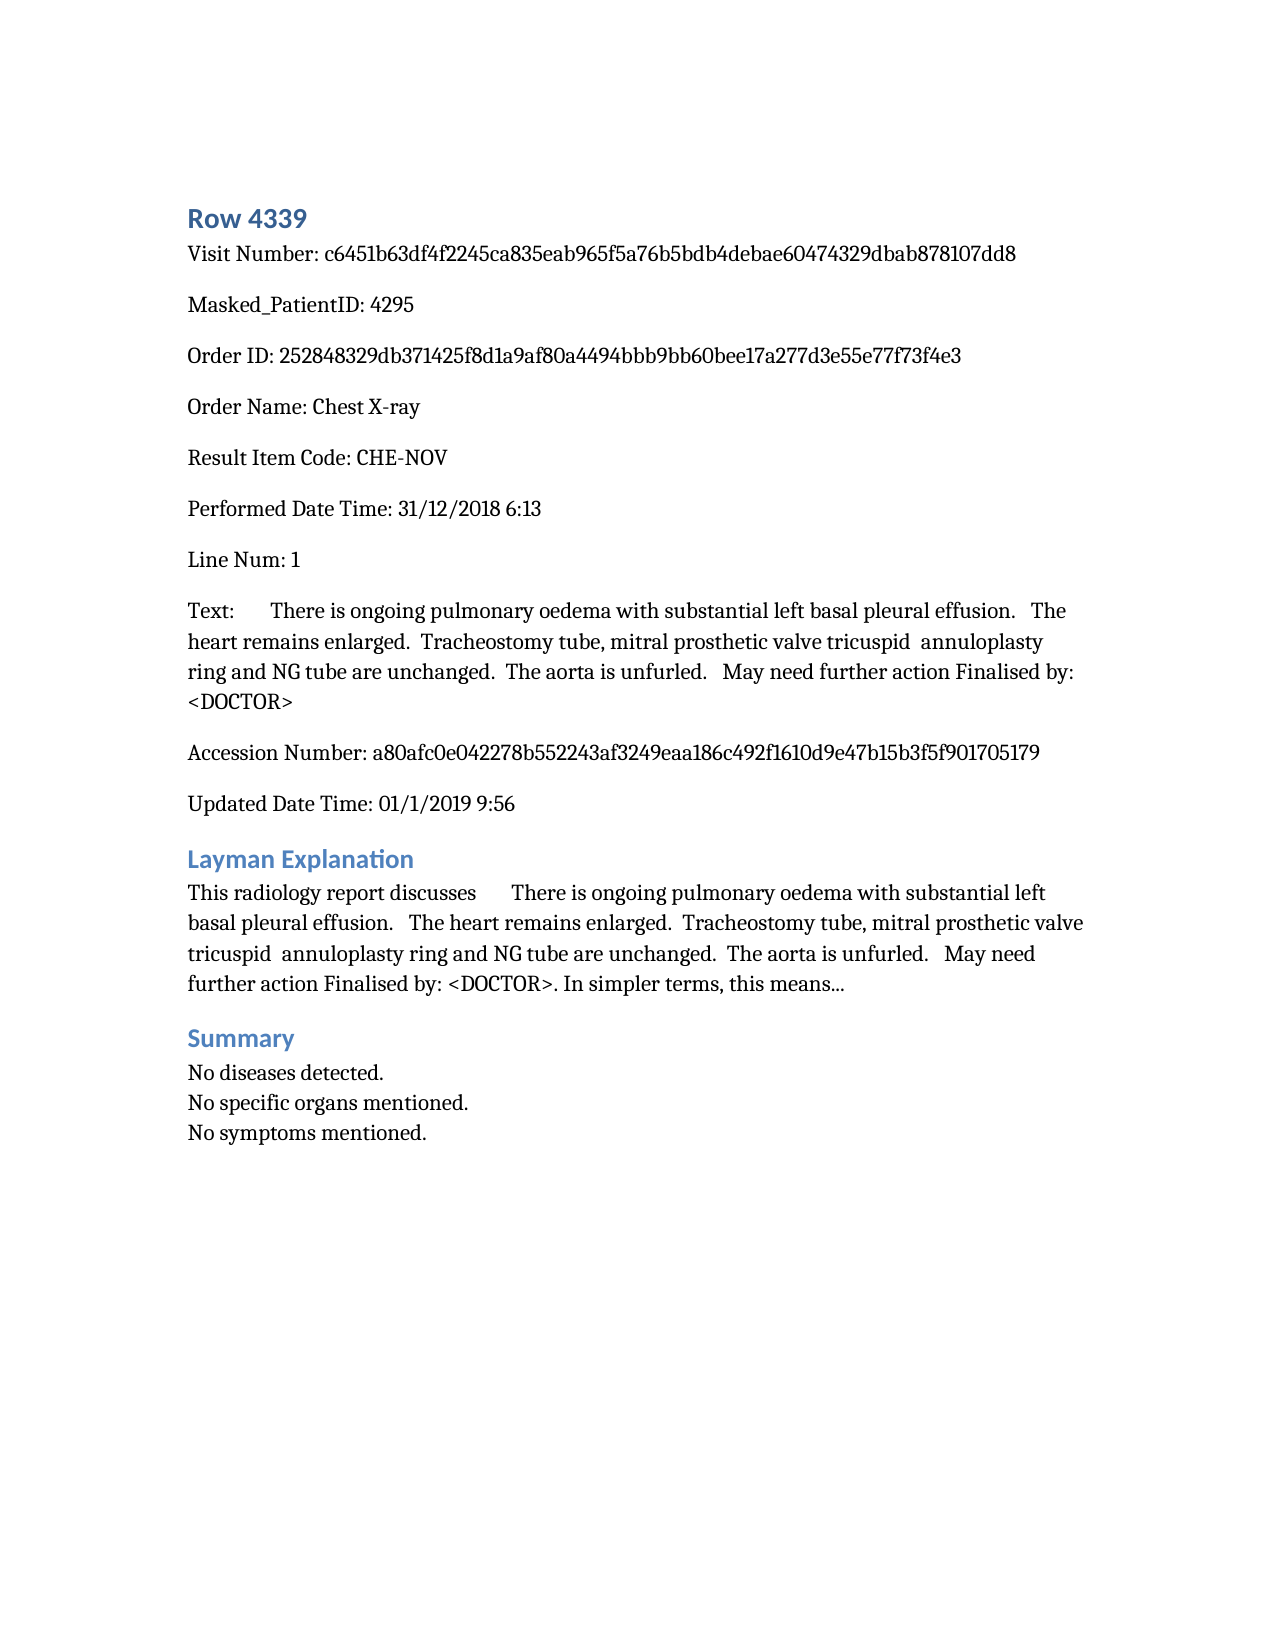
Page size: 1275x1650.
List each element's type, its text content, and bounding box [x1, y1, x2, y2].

text Line Num: 1 [187, 547, 1087, 573]
subtitle Layman Explanation [187, 842, 1087, 875]
text Updated Date Time: 01/1/2019 9:56 [187, 791, 1087, 817]
text No diseases detected. No specific organs mentioned. No symptoms mentioned. [187, 1059, 1087, 1146]
text Masked_PatientID: 4295 [187, 292, 1087, 318]
text Accession Number: a80afc0e042278b552243af3249eaa186c492f1610d9e47b15b3f5f901705179 [187, 740, 1087, 766]
text Performed Date Time: 31/12/2018 6:13 [187, 496, 1087, 522]
text Result Item Code: CHE-NOV [187, 445, 1087, 471]
text Order Name: Chest X-ray [187, 394, 1087, 420]
text Text: There is ongoing pulmonary oedema with substantial left basal pleural effusion. The heart remains enlarged. Tracheostomy tube, mitral prosthetic valve tricuspid annuloplasty ring and NG tube are unchanged. The aorta is unfurled. May need further action Finalised by: <DOCTOR> [187, 598, 1087, 715]
text Visit Number: c6451b63df4f2245ca835eab965f5a76b5bdb4debae60474329dbab878107dd8 [187, 241, 1087, 267]
text This radiology report discusses There is ongoing pulmonary oedema with substantial left basal pleural effusion. The heart remains enlarged. Tracheostomy tube, mitral prosthetic valve tricuspid annuloplasty ring and NG tube are unchanged. The aorta is unfurled. May need further action Finalised by: <DOCTOR>. In simpler terms, this means... [187, 880, 1087, 997]
subtitle Summary [187, 1022, 1087, 1054]
subtitle Row 4339 [187, 200, 1087, 236]
text Order ID: 252848329db371425f8d1a9af80a4494bbb9bb60bee17a277d3e55e77f73f4e3 [187, 343, 1087, 369]
